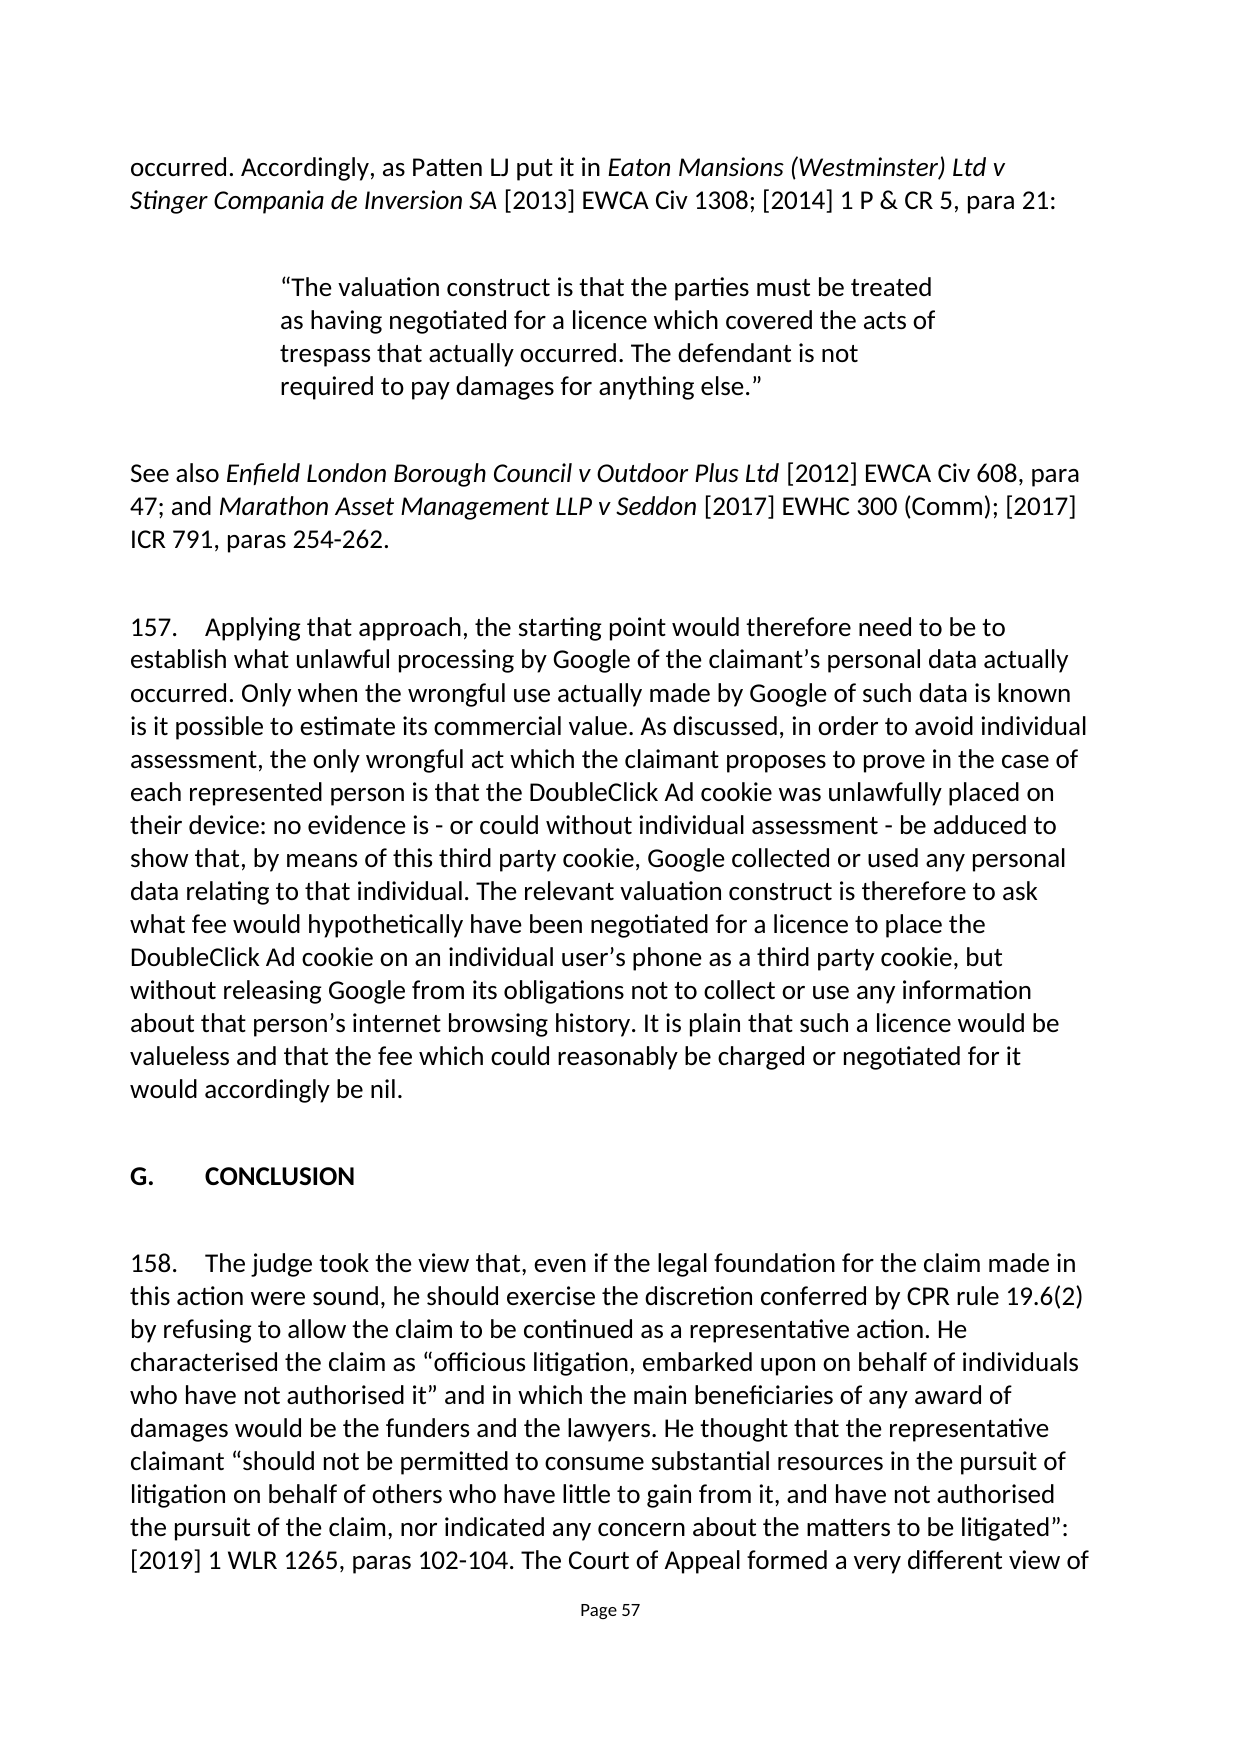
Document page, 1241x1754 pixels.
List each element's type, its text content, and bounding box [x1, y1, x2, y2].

subtitle G. Conclusion [130, 1159, 1090, 1192]
text Applying that approach, the starting point would therefore need to be to establish what unlawful processing by Google of the claimant’s personal data actually occurred. Only when the wrongful use actually made by Google of such data is known is it possible to estimate its commercial value. As discussed, in order to avoid individual assessment, the only wrongful act which the claimant proposes to prove in the case of each represented person is that the DoubleClick Ad cookie was unlawfully placed on their device: no evidence is - or could without individual assessment - be adduced to show that, by means of this third party cookie, Google collected or used any personal data relating to that individual. The relevant valuation construct is therefore to ask what fee would hypothetically have been negotiated for a licence to place the DoubleClick Ad cookie on an individual user’s phone as a third party cookie, but without releasing Google from its obligations not to collect or use any information about that person’s internet browsing history. It is plain that such a licence would be valueless and that the fee which could reasonably be charged or negotiated for it would accordingly be nil. [130, 610, 1090, 1105]
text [130, 150, 1090, 216]
text “The valuation construct is that the parties must be treated as having negotiated for a licence which covered the acts of trespass that actually occurred. The defendant is not required to pay damages for anything else.” [280, 270, 960, 402]
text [130, 1246, 1090, 1577]
text See also Enfield London Borough Council v Outdoor Plus Ltd [2012] EWCA Civ 608, para 47; and Marathon Asset Management LLP v Seddon [2017] EWHC 300 (Comm); [2017] ICR 791, paras 254-262. [130, 456, 1090, 556]
